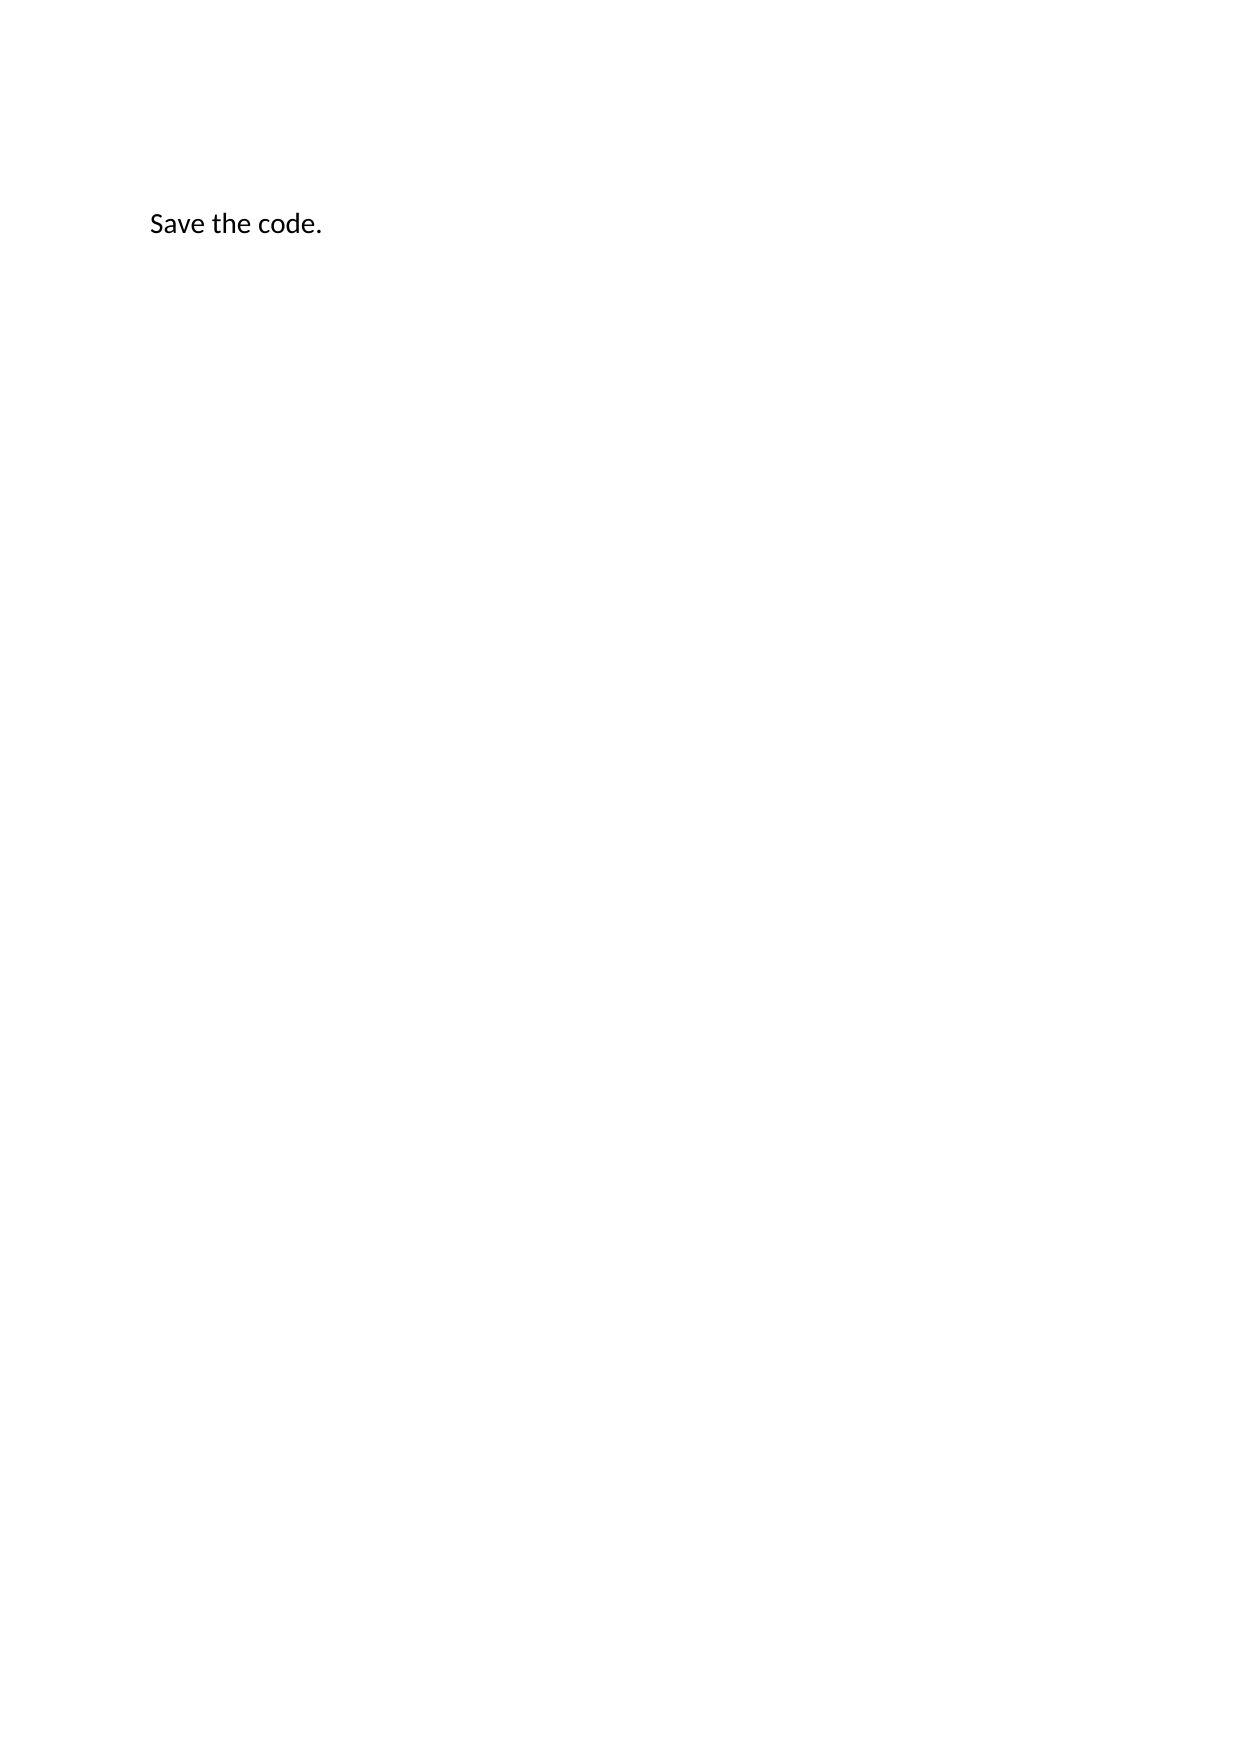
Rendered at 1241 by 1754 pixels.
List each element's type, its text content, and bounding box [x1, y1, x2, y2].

text Save the code. [150, 205, 1090, 241]
